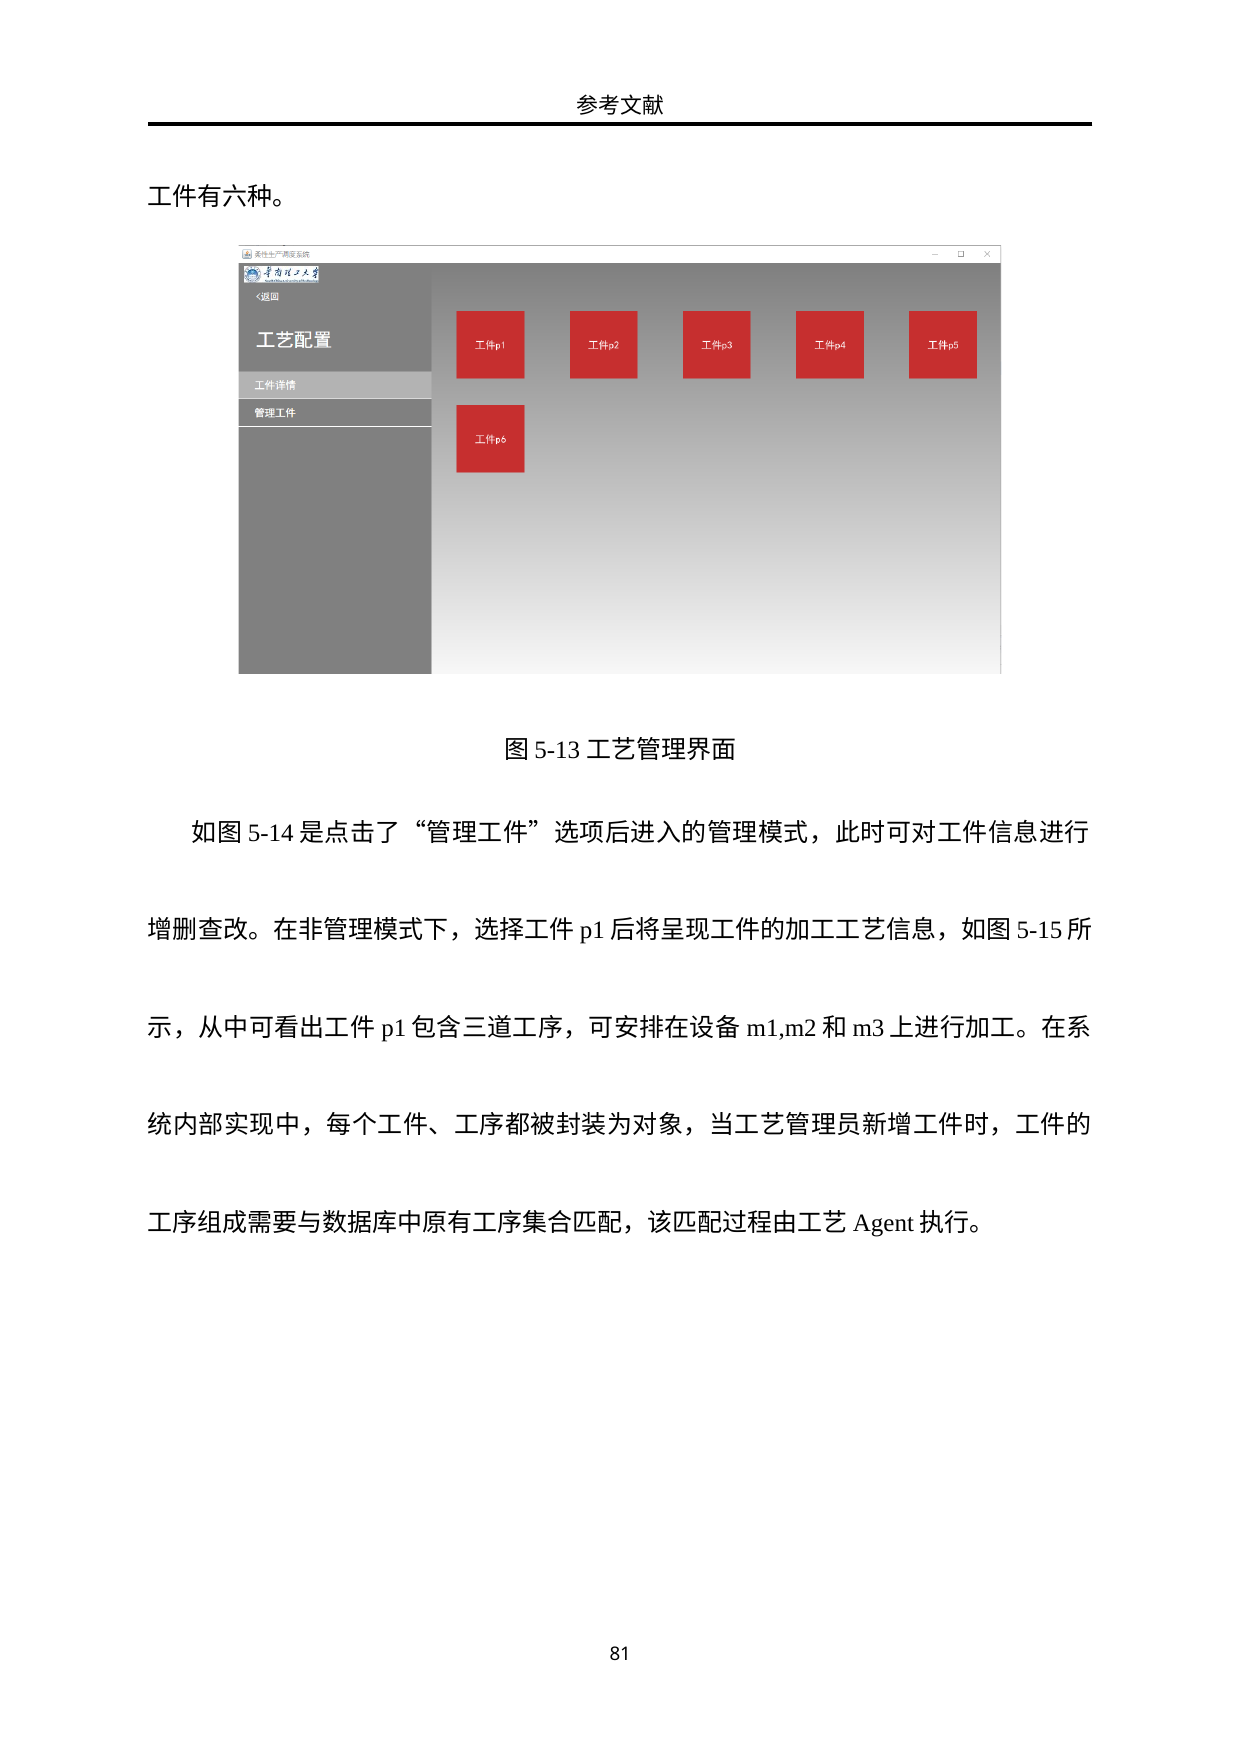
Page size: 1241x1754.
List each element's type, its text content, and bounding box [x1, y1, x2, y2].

text 图5-13 工艺管理界面 [148, 715, 1092, 780]
picture [238, 245, 1002, 674]
text 如图5-14是点击了“管理工件”选项后进入的管理模式，此时可对工件信息进行增删查改。在非管理模式下，选择工件p1后将呈现工件的加工工艺信息，如图5-15所示，从中可看出工件p1包含三道工序，可安排在设备m1,m2和m3上进行加工。在系统内部实现中，每个工件、工序都被封装为对象，当工艺管理员新增工件时，工件的工序组成需要与数据库中原有工序集合匹配，该匹配过程由工艺Agent执行。 [148, 798, 1092, 1253]
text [148, 162, 1092, 227]
